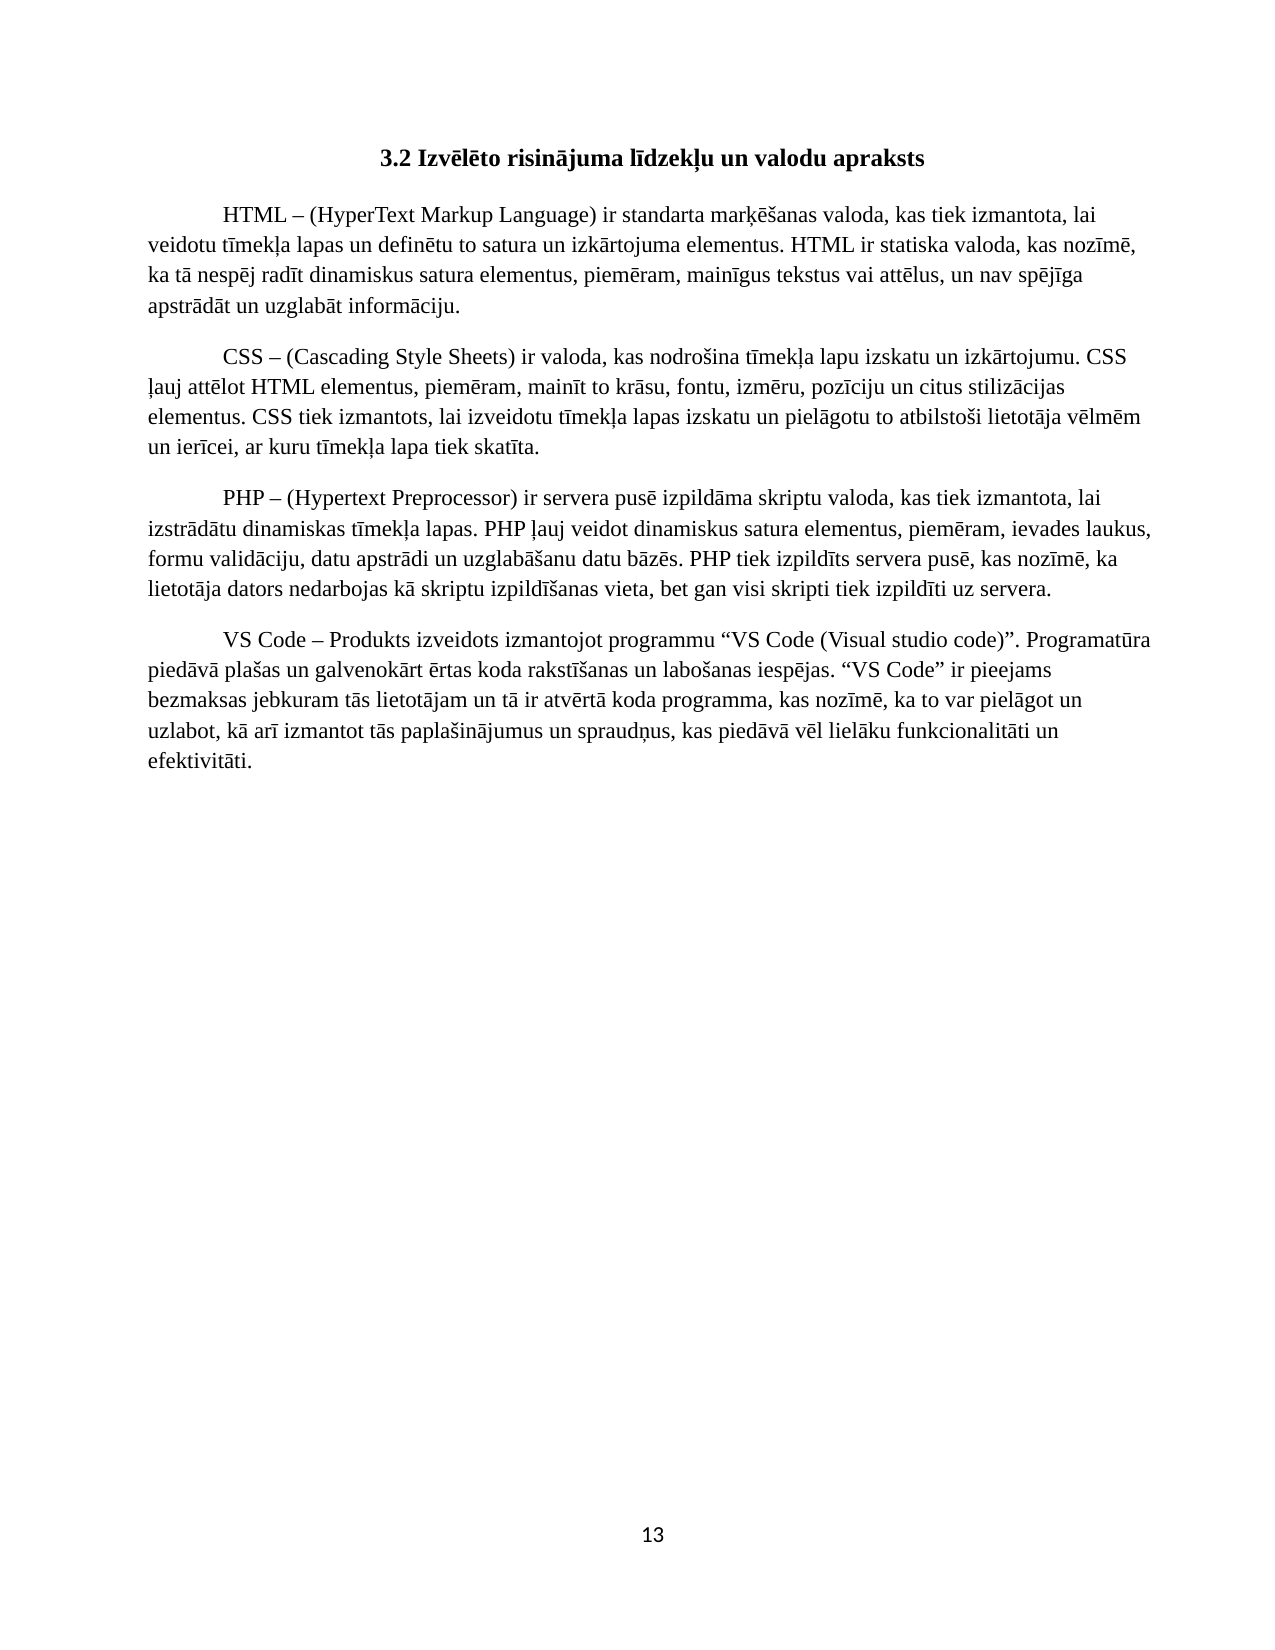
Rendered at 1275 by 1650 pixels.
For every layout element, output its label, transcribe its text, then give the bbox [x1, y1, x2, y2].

text CSS – (Cascading Style Sheets) ir valoda, kas nodrošina tīmekļa lapu izskatu un izkārtojumu. CSS ļauj attēlot HTML elementus, piemēram, mainīt to krāsu, fontu, izmēru, pozīciju un citus stilizācijas elementus. CSS tiek izmantots, lai izveidotu tīmekļa lapas izskatu un pielāgotu to atbilstoši lietotāja vēlmēm un ierīcei, ar kuru tīmekļa lapa tiek skatīta. [148, 343, 1157, 460]
text HTML – (HyperText Markup Language) ir standarta marķēšanas valoda, kas tiek izmantota, lai veidotu tīmekļa lapas un definētu to satura un izkārtojuma elementus. HTML ir statiska valoda, kas nozīmē, ka tā nespēj radīt dinamiskus satura elementus, piemēram, mainīgus tekstus vai attēlus, un nav spējīga apstrādāt un uzglabāt informāciju. [148, 201, 1157, 318]
subtitle 3.2 Izvēlēto risinājuma līdzekļu un valodu apraksts [148, 143, 1157, 172]
text PHP – (Hypertext Preprocessor) ir servera pusē izpildāma skriptu valoda, kas tiek izmantota, lai izstrādātu dinamiskas tīmekļa lapas. PHP ļauj veidot dinamiskus satura elementus, piemēram, ievades laukus, formu validāciju, datu apstrādi un uzglabāšanu datu bāzēs. PHP tiek izpildīts servera pusē, kas nozīmē, ka lietotāja dators nedarbojas kā skriptu izpildīšanas vieta, bet gan visi skripti tiek izpildīti uz servera. [148, 484, 1157, 601]
text VS Code – Produkts izveidots izmantojot programmu “VS Code (Visual studio code)”. Programatūra piedāvā plašas un galvenokārt ērtas koda rakstīšanas un labošanas iespējas. “VS Code” ir pieejams bezmaksas jebkuram tās lietotājam un tā ir atvērtā koda programma, kas nozīmē, ka to var pielāgot un uzlabot, kā arī izmantot tās paplašinājumus un spraudņus, kas piedāvā vēl lielāku funkcionalitāti un efektivitāti. [148, 626, 1157, 773]
